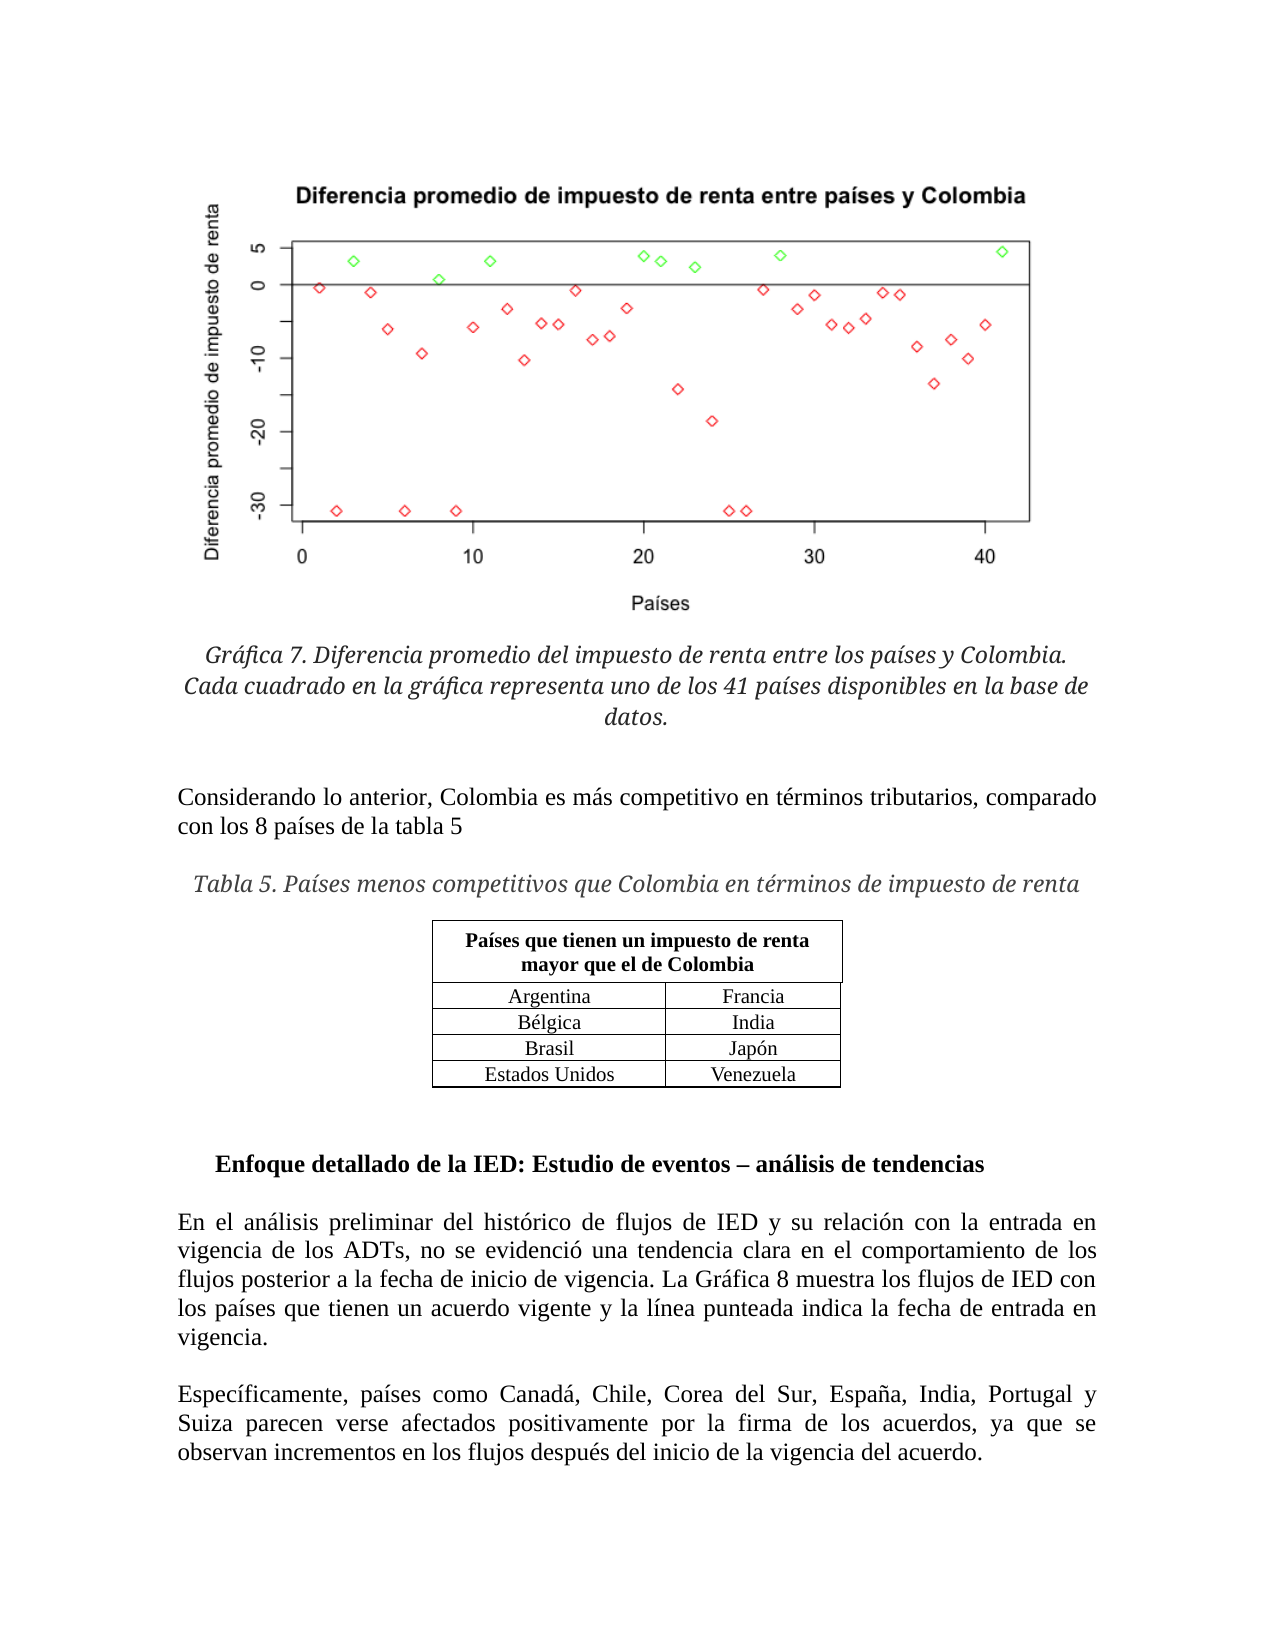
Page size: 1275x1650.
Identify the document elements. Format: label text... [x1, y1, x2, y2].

text Considerando lo anterior, Colombia es más competitivo en términos tributarios, comparado con los 8 países de la tabla 5 [177, 782, 1098, 839]
table_cell Brasil [433, 1035, 665, 1060]
table_cell Japón [666, 1035, 840, 1060]
text Tabla 5. Países menos competitivos que Colombia en términos de impuesto de renta [177, 868, 1098, 899]
picture [198, 147, 1078, 639]
text Específicamente, países como Canadá, Chile, Corea del Sur, España, India, Portugal y Suiza parecen verse afectados positivamente por la firma de los acuerdos, ya que se observan incrementos en los flujos después del inicio de la vigencia del acuerdo. [177, 1379, 1098, 1465]
table_header Países que tienen un impuesto de renta mayor que el de Colombia [433, 921, 842, 982]
text Gráfica 7. Diferencia promedio del impuesto de renta entre los países y Colombia. Cada cuadrado en la gráfica representa uno de los 41 países disponibles en la base de datos. [177, 639, 1098, 732]
table_cell Venezuela [666, 1061, 840, 1086]
table_cell India [666, 1009, 840, 1034]
table_cell Francia [666, 983, 840, 1008]
table_cell Argentina [433, 983, 665, 1008]
table_cell Estados Unidos [433, 1061, 665, 1086]
text En el análisis preliminar del histórico de flujos de IED y su relación con la entrada en vigencia de los ADTs, no se evidenció una tendencia clara en el comportamiento de los flujos posterior a la fecha de inicio de vigencia. La Gráfica 8 muestra los flujos de IED con los países que tienen un acuerdo vigente y la línea punteada indica la fecha de entrada en vigencia. [177, 1207, 1098, 1350]
subtitle Enfoque detallado de la IED: Estudio de eventos – análisis de tendencias [177, 1149, 1098, 1178]
table_cell Bélgica [433, 1009, 665, 1034]
